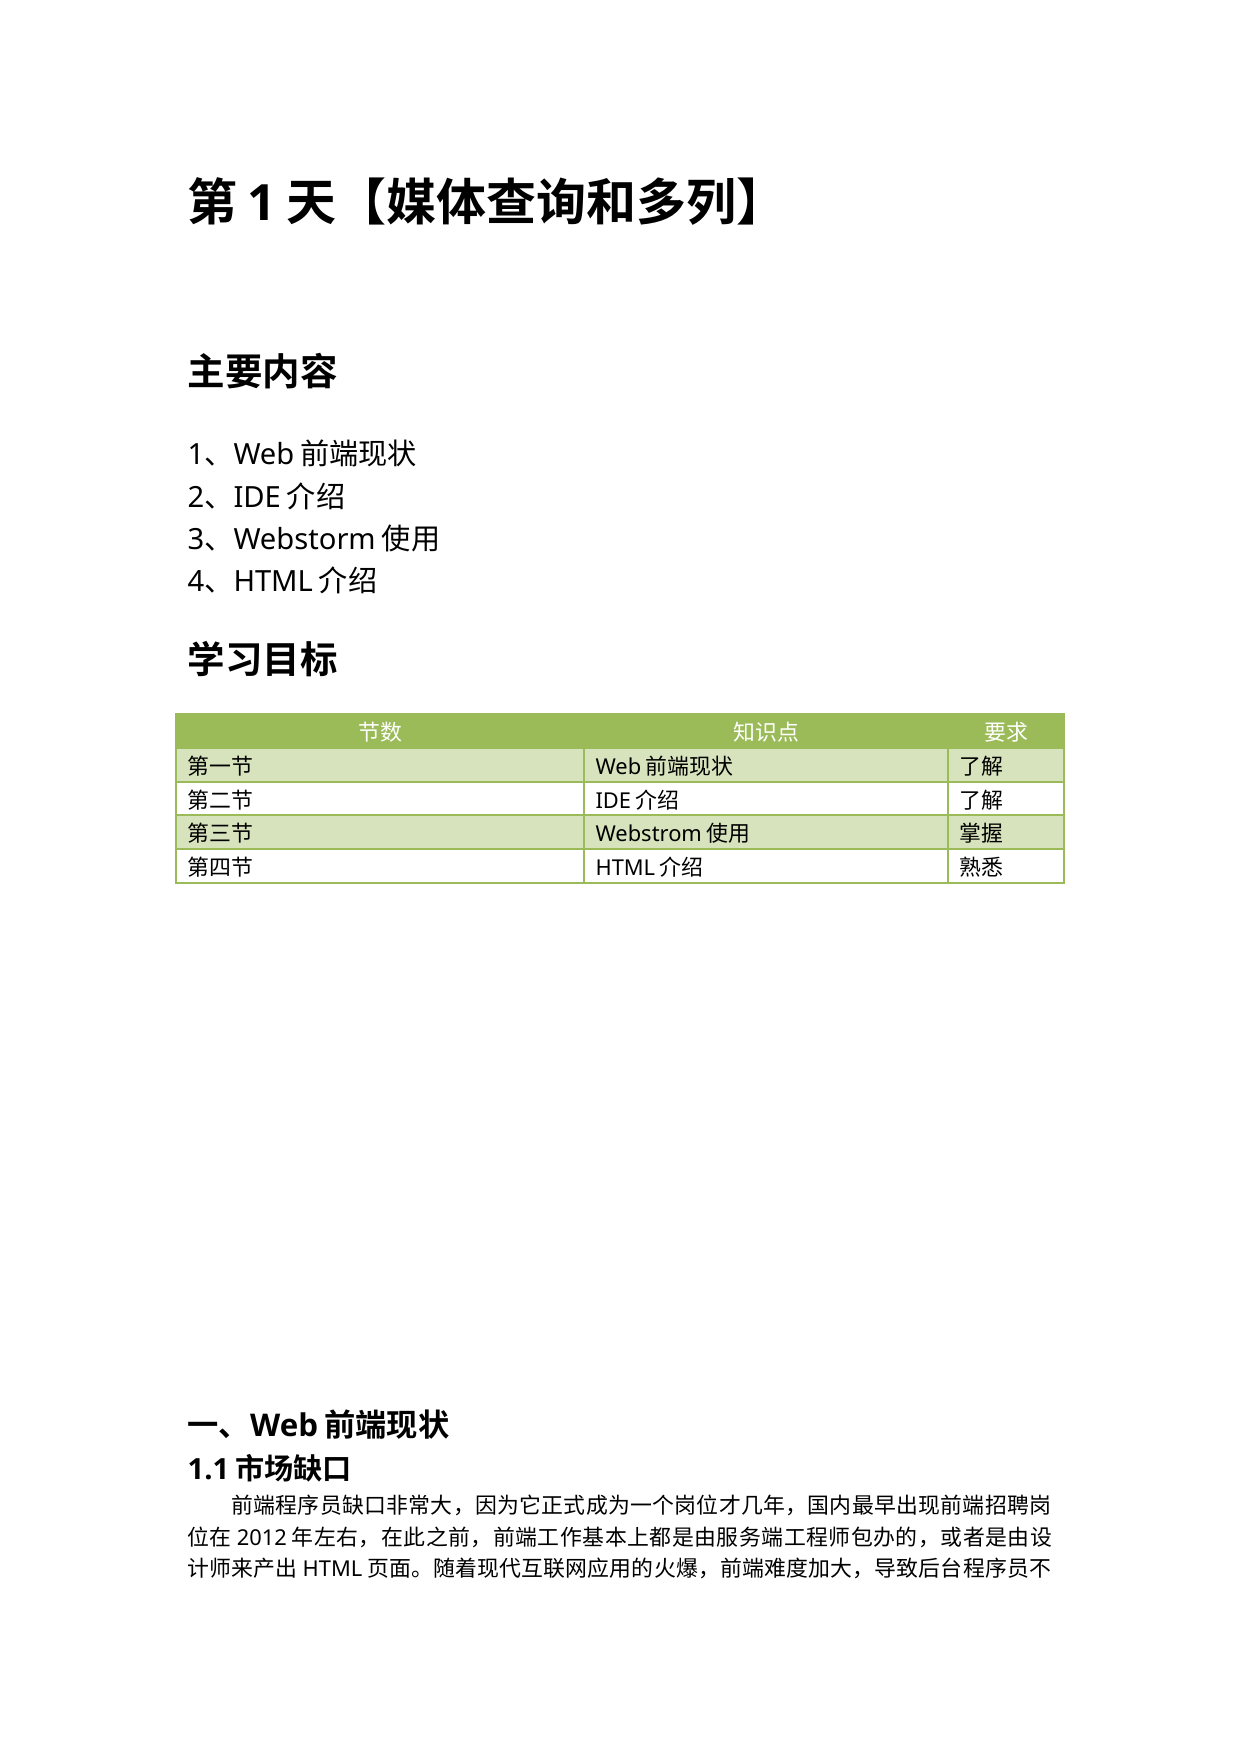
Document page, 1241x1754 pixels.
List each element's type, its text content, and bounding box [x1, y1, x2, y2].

table_cell 第一节 [177, 749, 583, 781]
subtitle 第1天【媒体查询和多列】 [187, 162, 1053, 235]
list HTML介绍 [187, 558, 1053, 600]
table_header 要求 [949, 715, 1063, 747]
table_cell 掌握 [949, 816, 1063, 848]
table_cell 了解 [949, 749, 1063, 781]
list Web前端现状 [187, 1400, 1053, 1446]
table_cell 第二节 [177, 783, 583, 814]
table_cell Web前端现状 [585, 749, 947, 781]
subtitle 学习目标 [187, 629, 1053, 684]
list 1.1市场缺口 [187, 1446, 1053, 1488]
table_cell HTML介绍 [585, 850, 947, 882]
table_cell IDE介绍 [585, 783, 947, 814]
table_cell 熟悉 [949, 850, 1063, 882]
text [187, 1488, 1053, 1583]
table_header 知识点 [585, 715, 947, 747]
table_cell 第三节 [177, 816, 583, 848]
table_cell 第四节 [177, 850, 583, 882]
subtitle 主要内容 [187, 337, 1053, 402]
table_cell Webstrom使用 [585, 816, 947, 848]
list Webstorm使用 [187, 516, 1053, 558]
table_cell 了解 [949, 783, 1063, 814]
list IDE介绍 [187, 473, 1053, 516]
table_header 节数 [177, 715, 583, 747]
list Web前端现状 [187, 431, 1053, 473]
